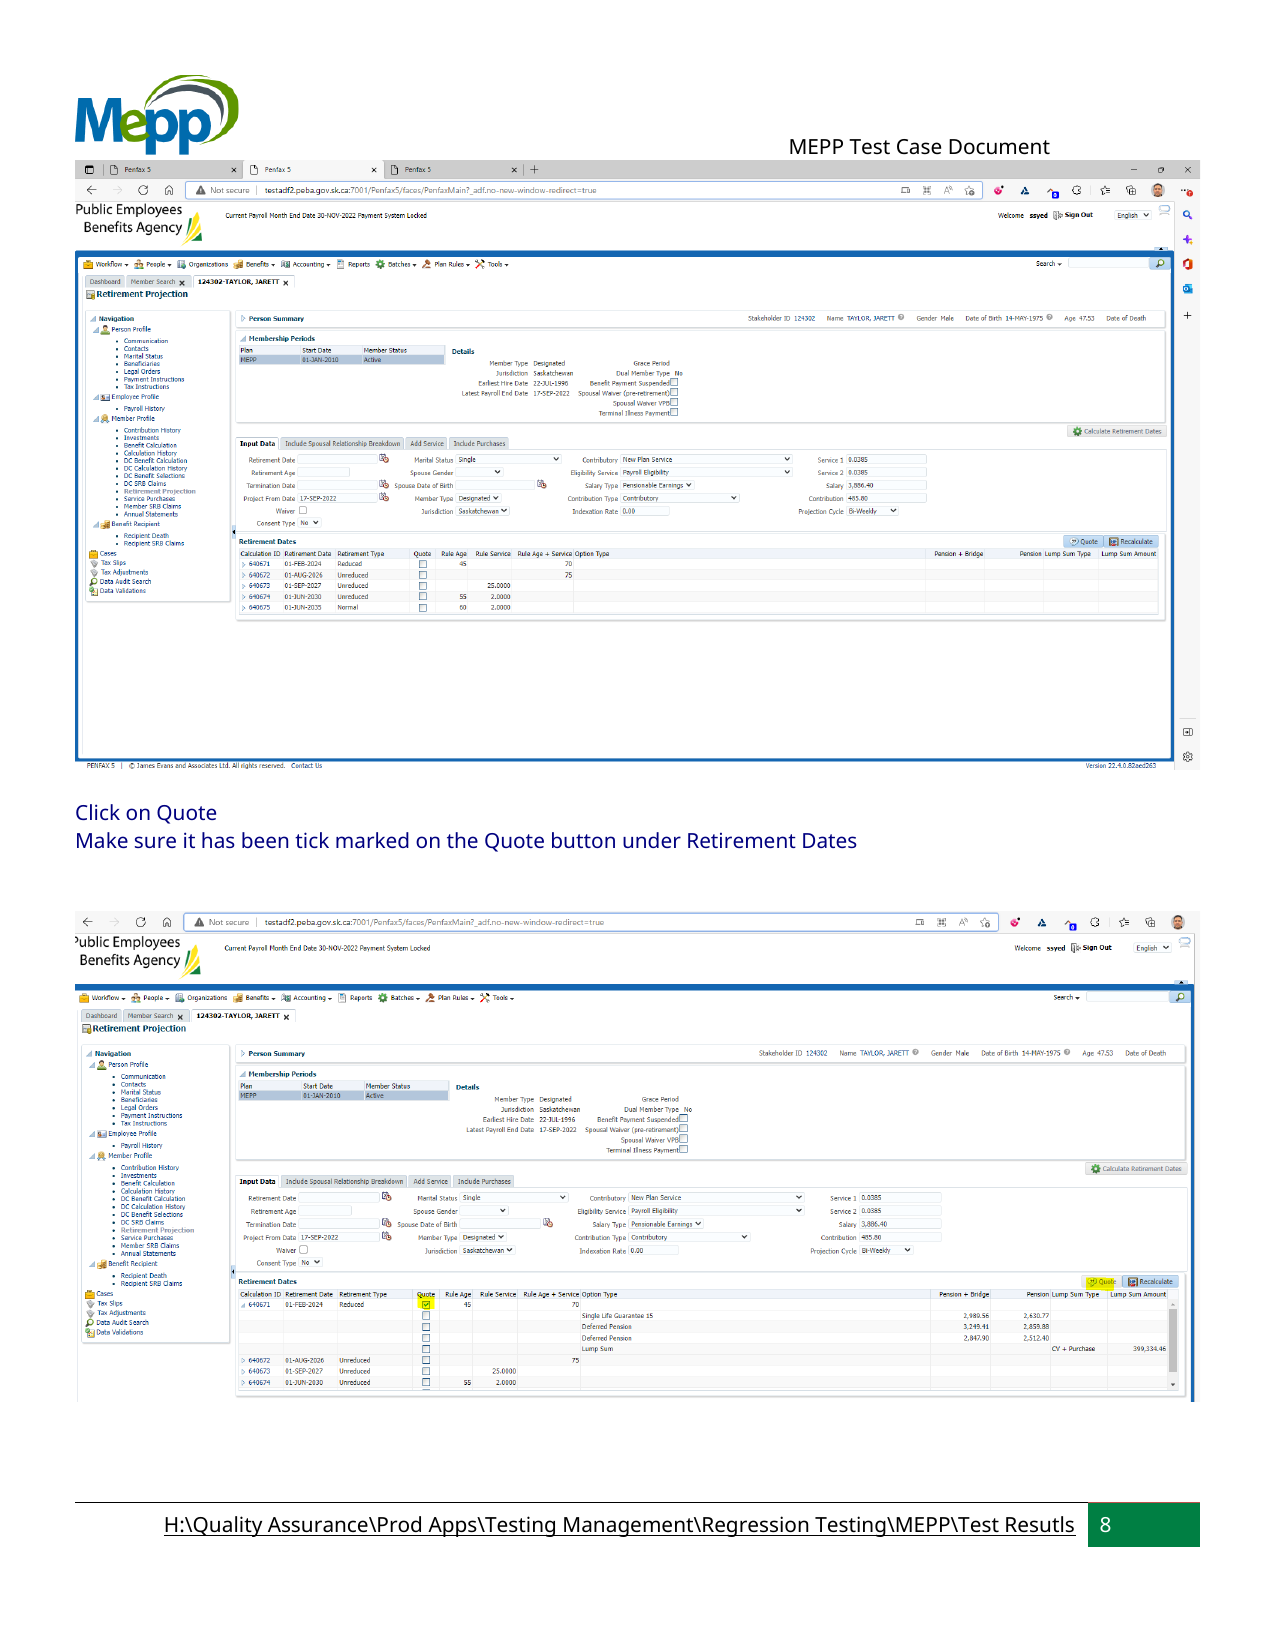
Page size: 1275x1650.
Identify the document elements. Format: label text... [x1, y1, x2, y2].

picture [75, 160, 1200, 770]
text Click on Quote [75, 798, 1200, 827]
text Make sure it has been tick marked on the Quote button under Retirement Dates [75, 827, 1200, 855]
picture [75, 75, 239, 155]
picture [75, 911, 1200, 1402]
